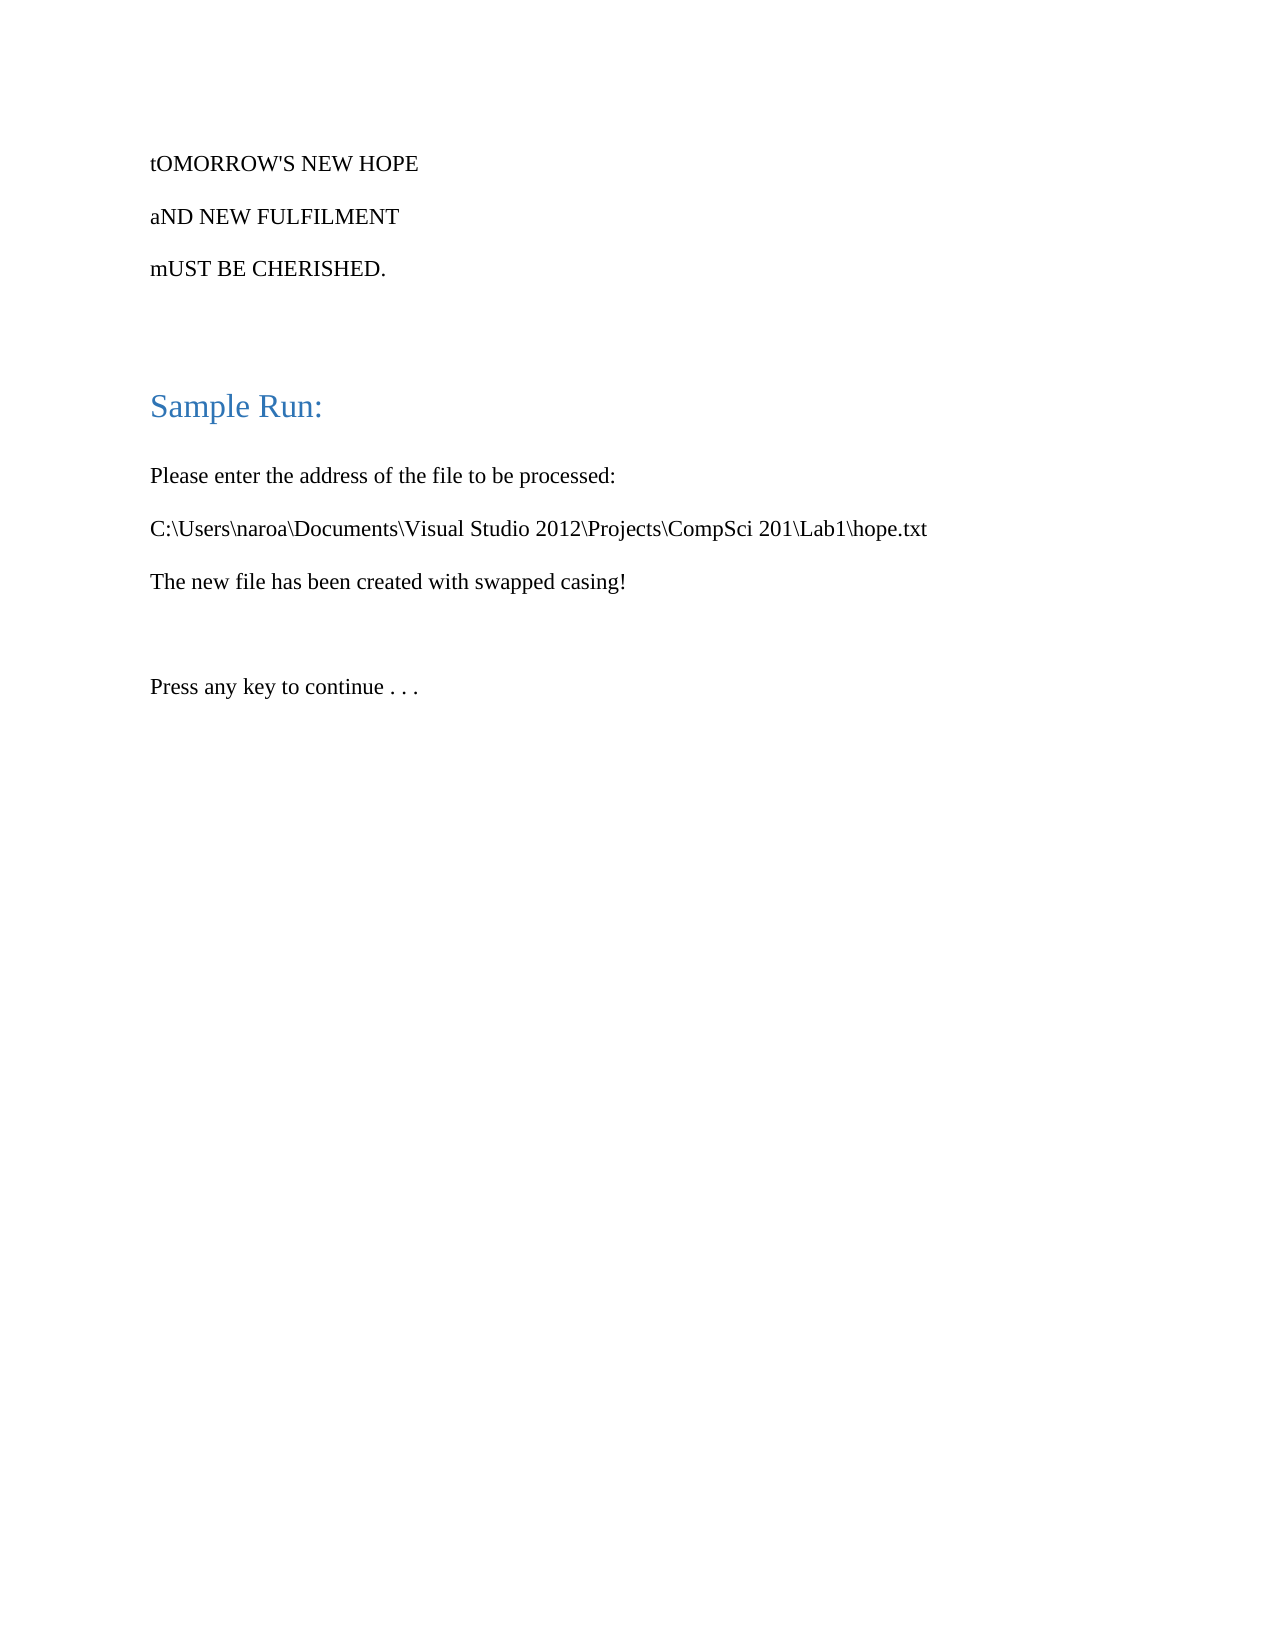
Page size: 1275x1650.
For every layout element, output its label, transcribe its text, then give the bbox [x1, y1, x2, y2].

text aND NEW FULFILMENT [150, 203, 1125, 229]
text Press any key to continue . . . [150, 673, 1125, 700]
text tOMORROW'S NEW HOPE [150, 150, 1125, 176]
text C:\Users\naroa\Documents\Visual Studio 2012\Projects\CompSci 201\Lab1\hope.txt [150, 515, 1125, 542]
subtitle Sample Run: [150, 386, 1125, 424]
text Please enter the address of the file to be processed: [150, 462, 1125, 489]
text mUST BE CHERISHED. [150, 255, 1125, 282]
text The new file has been created with swapped casing! [150, 568, 1125, 594]
